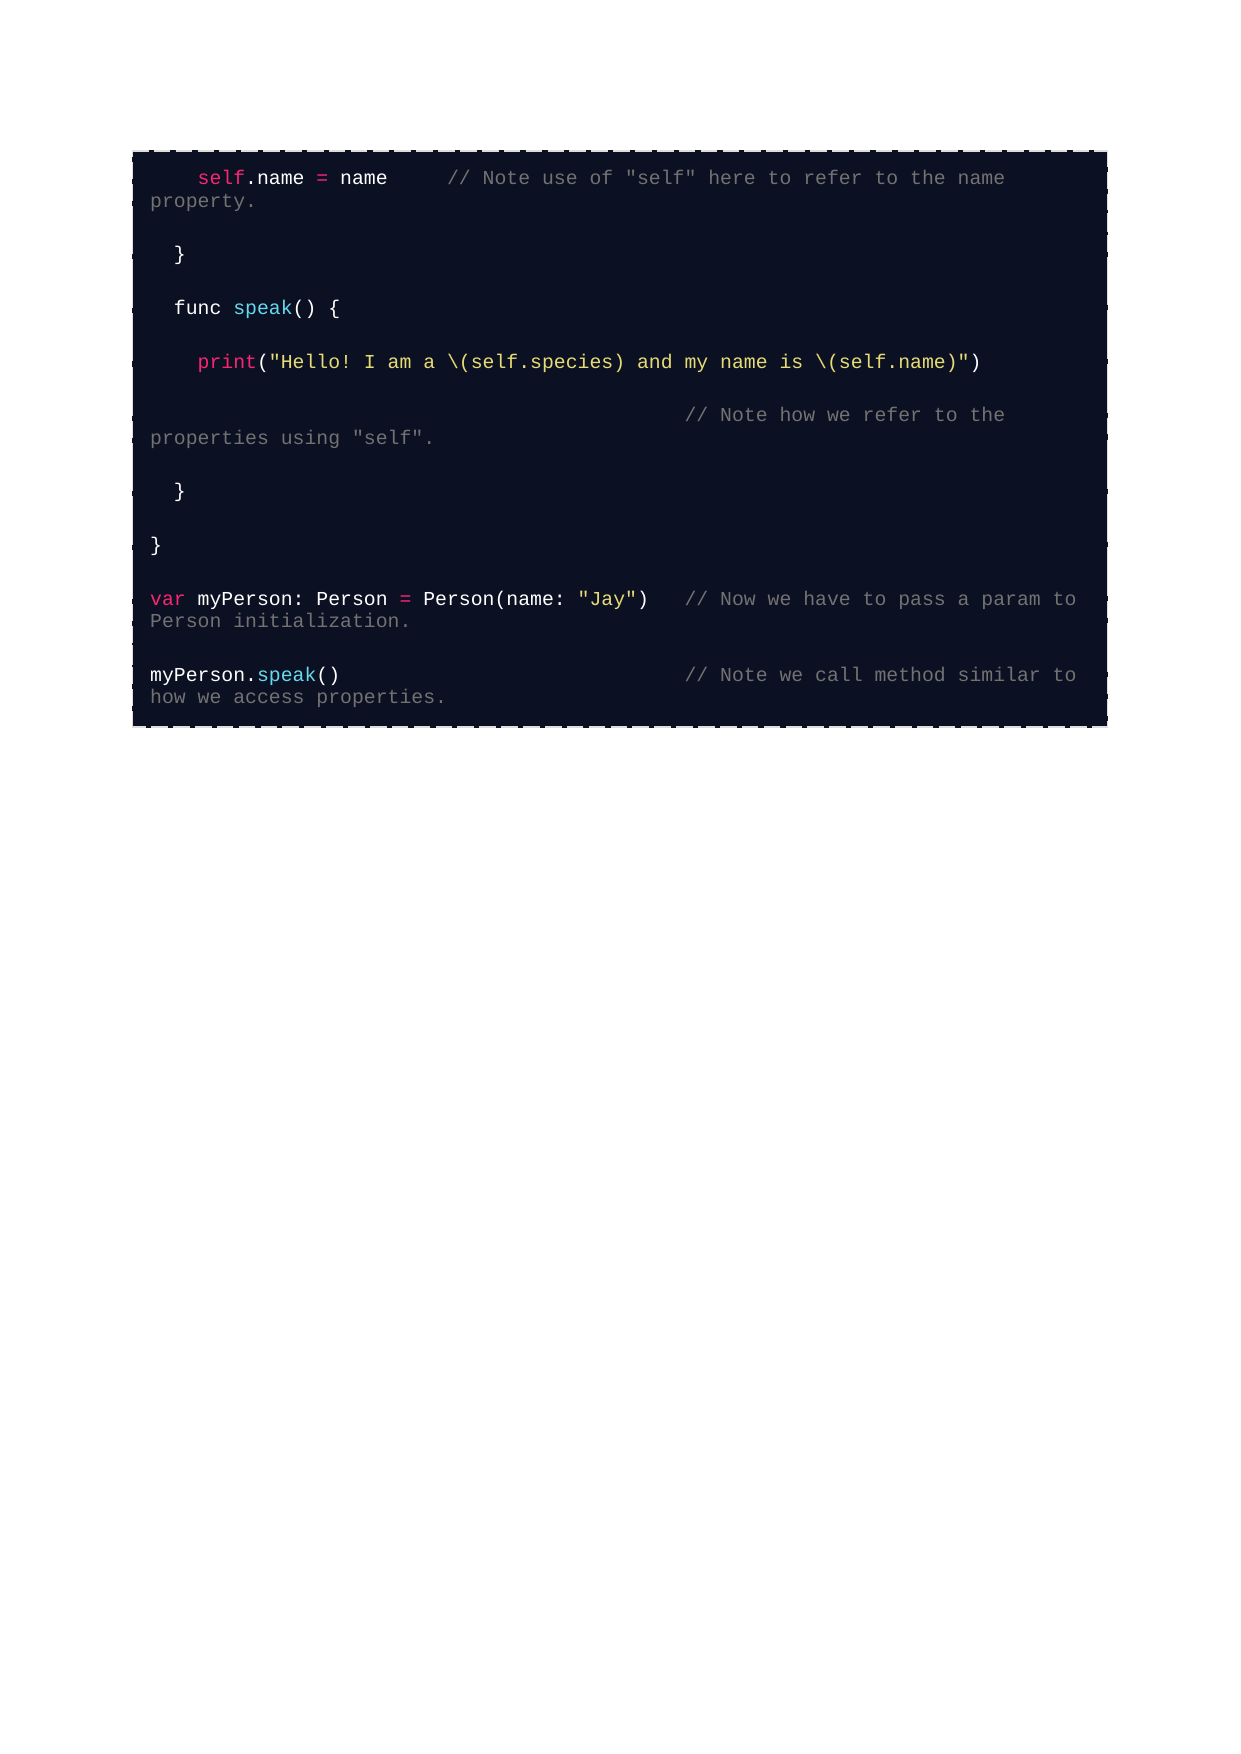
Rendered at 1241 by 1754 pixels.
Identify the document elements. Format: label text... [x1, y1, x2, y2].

text myPerson.speak() // Note we call method similar to how we access properties. [132, 646, 1108, 728]
text } [132, 517, 1108, 557]
text func speak() { [132, 280, 1108, 320]
text } [132, 226, 1108, 267]
text } [132, 463, 1108, 504]
text print("Hello! I am a \(self.species) and my name is \(self.name)") [132, 333, 1108, 374]
text // Note how we refer to the properties using "self". [132, 387, 1108, 450]
text var myPerson: Person = Person(name: "Jay") // Now we have to pass a param to Person initialization. [132, 570, 1108, 633]
text self.name = name // Note use of "self" here to refer to the name property. [132, 150, 1108, 213]
